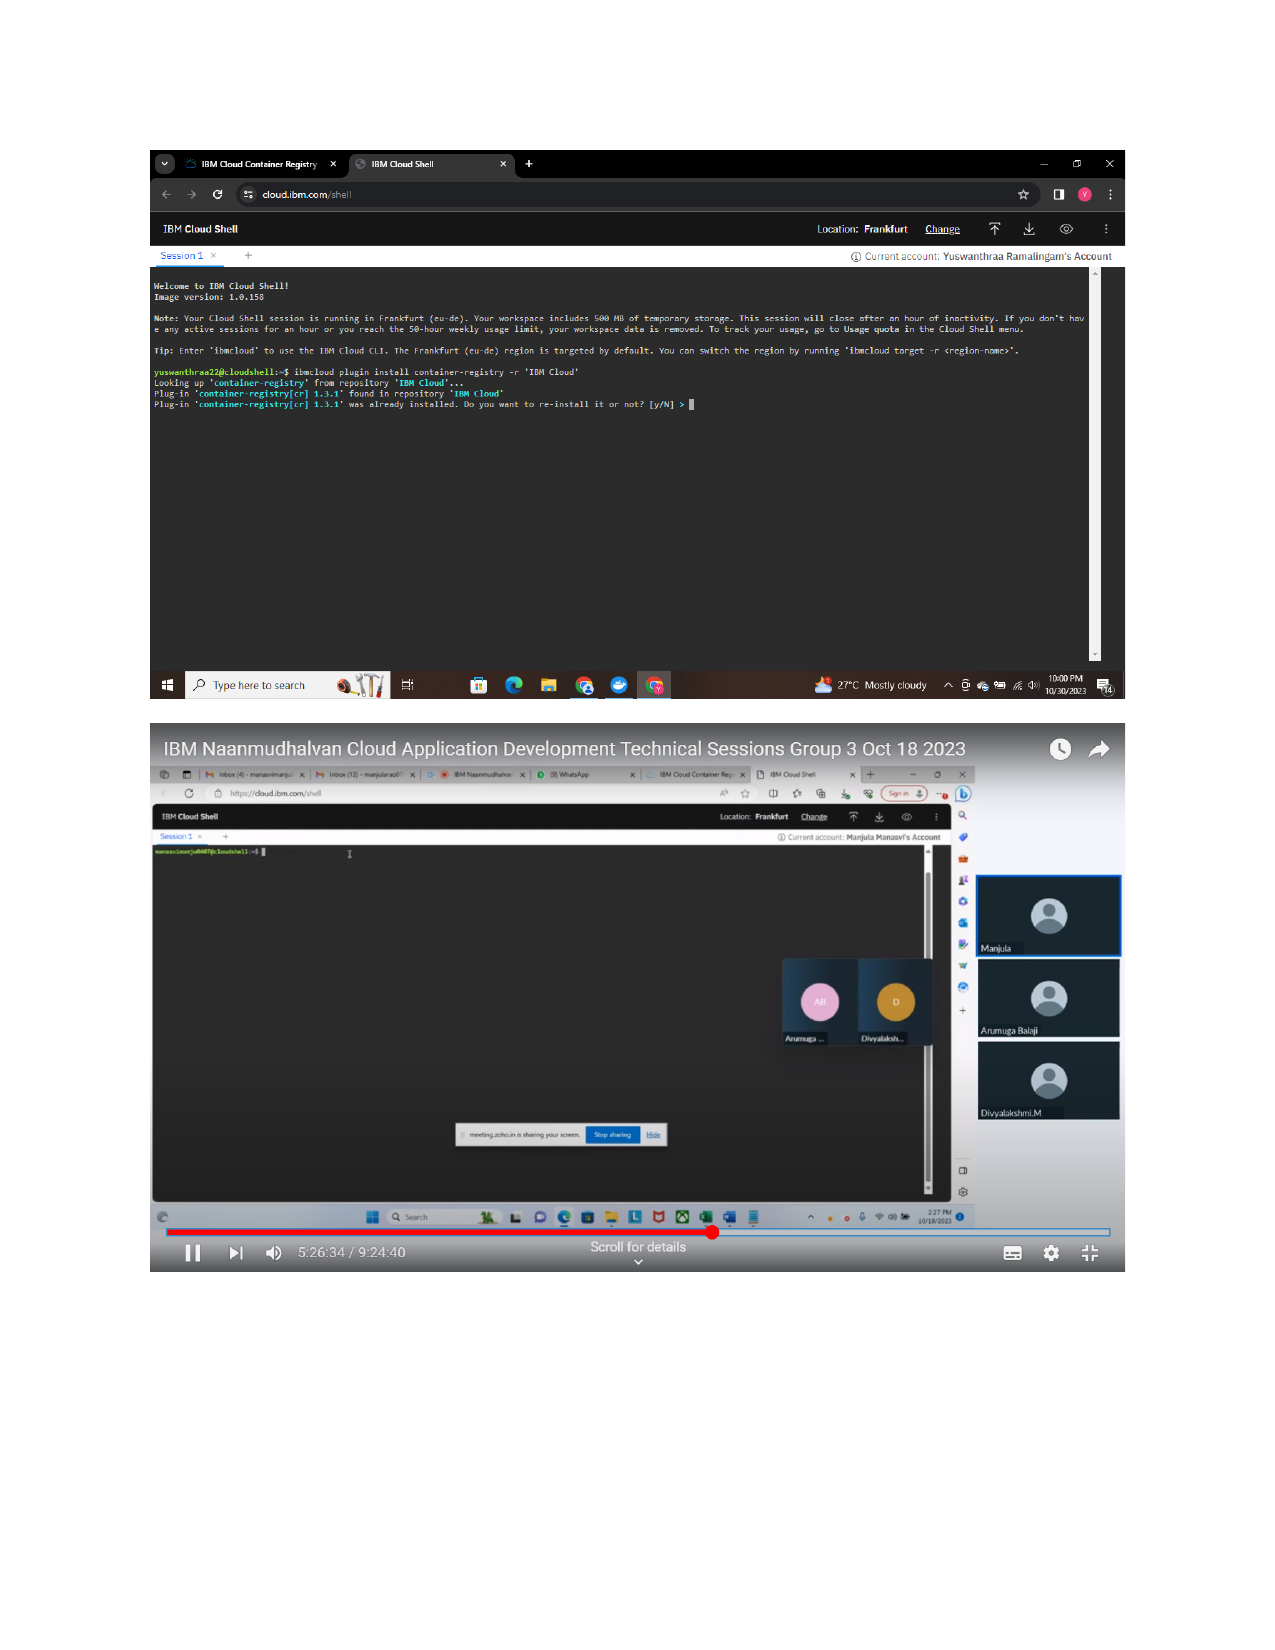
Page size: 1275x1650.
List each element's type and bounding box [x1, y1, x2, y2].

picture [150, 150, 1125, 699]
picture [150, 723, 1125, 1272]
